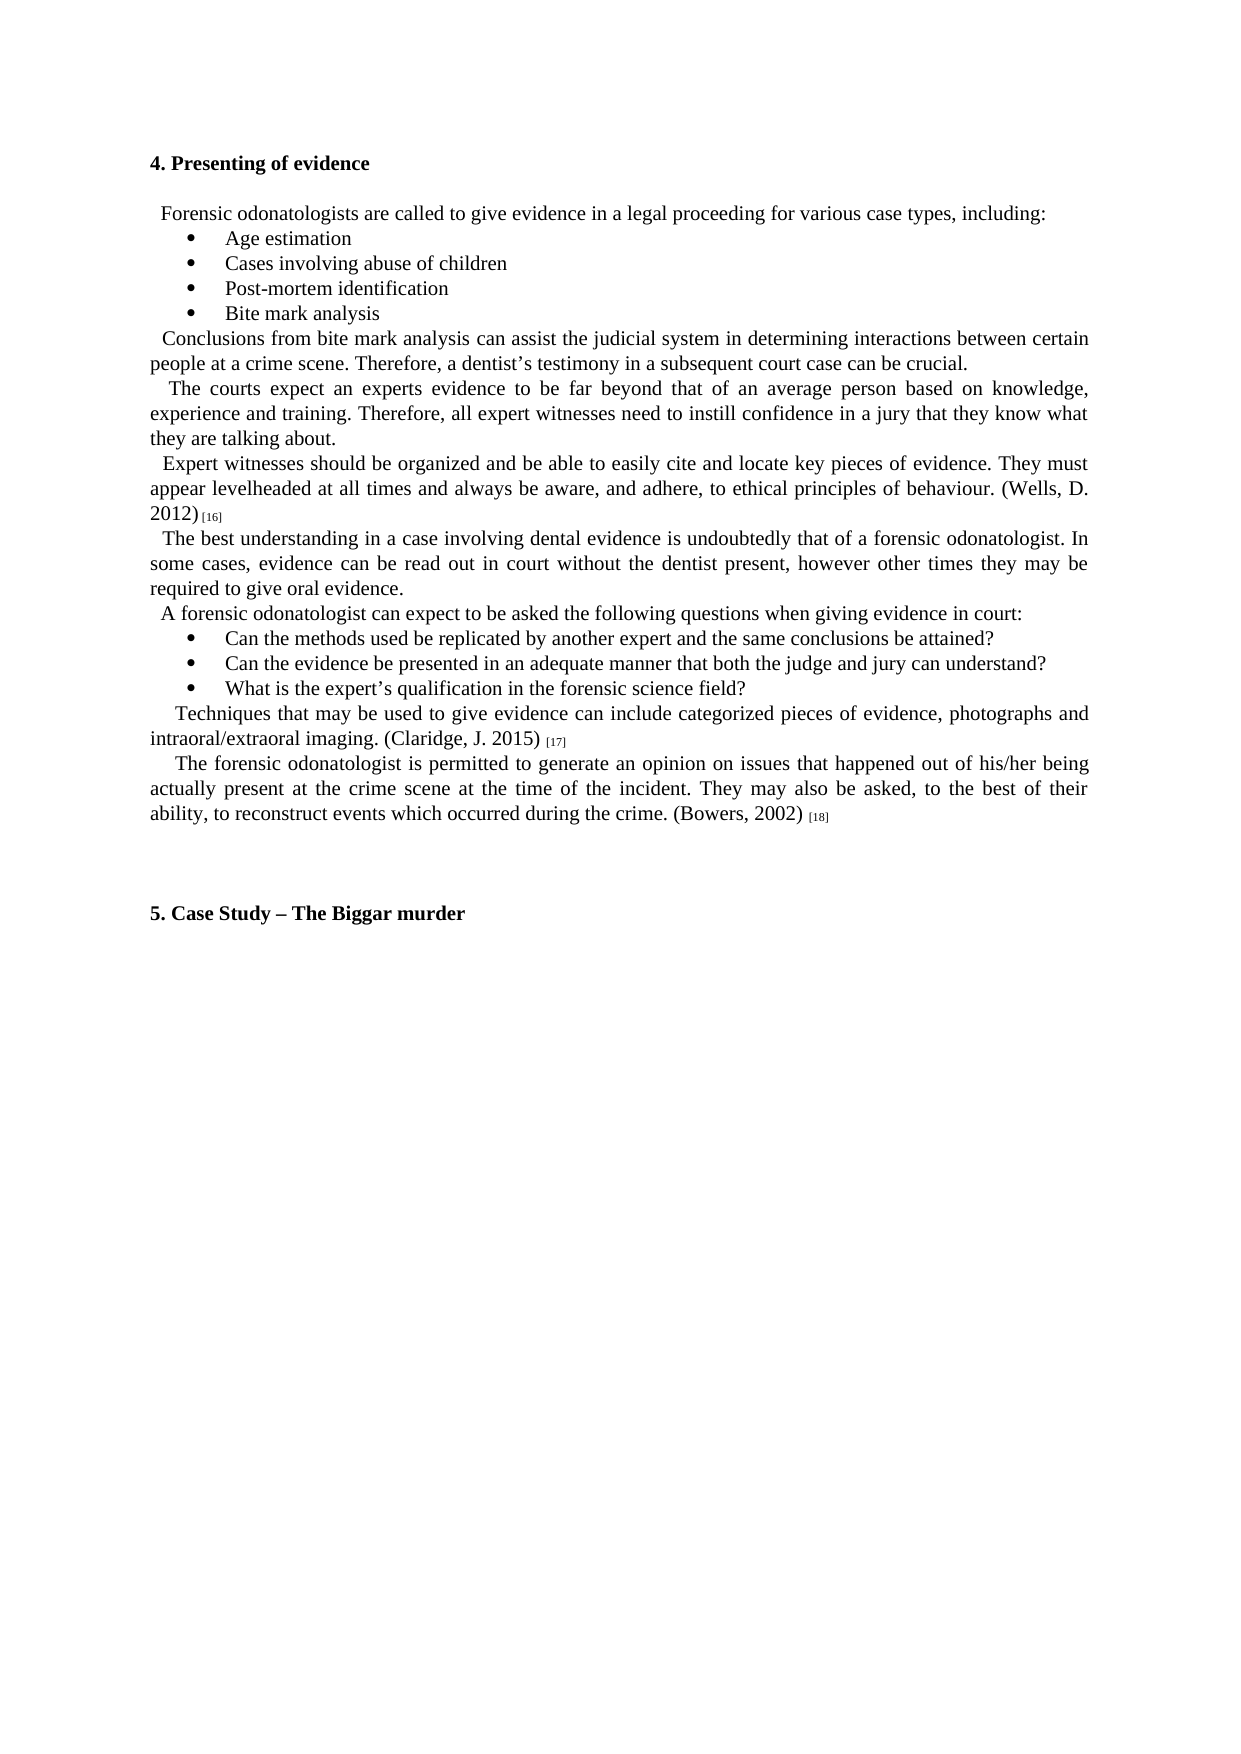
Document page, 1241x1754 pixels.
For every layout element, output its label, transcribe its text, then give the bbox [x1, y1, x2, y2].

text 5. Case Study – The Biggar murder [150, 900, 1090, 925]
text Expert witnesses should be organized and be able to easily cite and locate key pieces of evidence. They must appear levelheaded at all times and always be aware, and adhere, to ethical principles of behaviour. (Wells, D. 2012) [16] [150, 450, 1090, 525]
text Forensic odonatologists are called to give evidence in a legal proceeding for various case types, including: [150, 200, 1090, 225]
list Cases involving abuse of children [187, 250, 1090, 275]
list Age estimation [187, 225, 1090, 250]
text A forensic odonatologist can expect to be asked the following questions when giving evidence in court: [150, 600, 1090, 625]
text 4. Presenting of evidence [150, 150, 1090, 175]
list Post-mortem identification [187, 275, 1090, 300]
text The best understanding in a case involving dental evidence is undoubtedly that of a forensic odonatologist. In some cases, evidence can be read out in court without the dentist present, however other times they may be required to give oral evidence. [150, 525, 1090, 600]
list Can the evidence be presented in an adequate manner that both the judge and jury can understand? [187, 650, 1090, 675]
text Conclusions from bite mark analysis can assist the judicial system in determining interactions between certain people at a crime scene. Therefore, a dentist’s testimony in a subsequent court case can be crucial. [150, 325, 1090, 375]
list Bite mark analysis [187, 300, 1090, 325]
text The courts expect an experts evidence to be far beyond that of an average person based on knowledge, experience and training. Therefore, all expert witnesses need to instill confidence in a jury that they know what they are talking about. [150, 375, 1090, 450]
text The forensic odonatologist is permitted to generate an opinion on issues that happened out of his/her being actually present at the crime scene at the time of the incident. They may also be asked, to the best of their ability, to reconstruct events which occurred during the crime. (Bowers, 2002) [18] [150, 750, 1090, 825]
text Techniques that may be used to give evidence can include categorized pieces of evidence, photographs and intraoral/extraoral imaging. (Claridge, J. 2015) [17] [150, 700, 1090, 750]
list Can the methods used be replicated by another expert and the same conclusions be attained? [187, 625, 1090, 650]
list What is the expert’s qualification in the forensic science field? [187, 675, 1090, 700]
